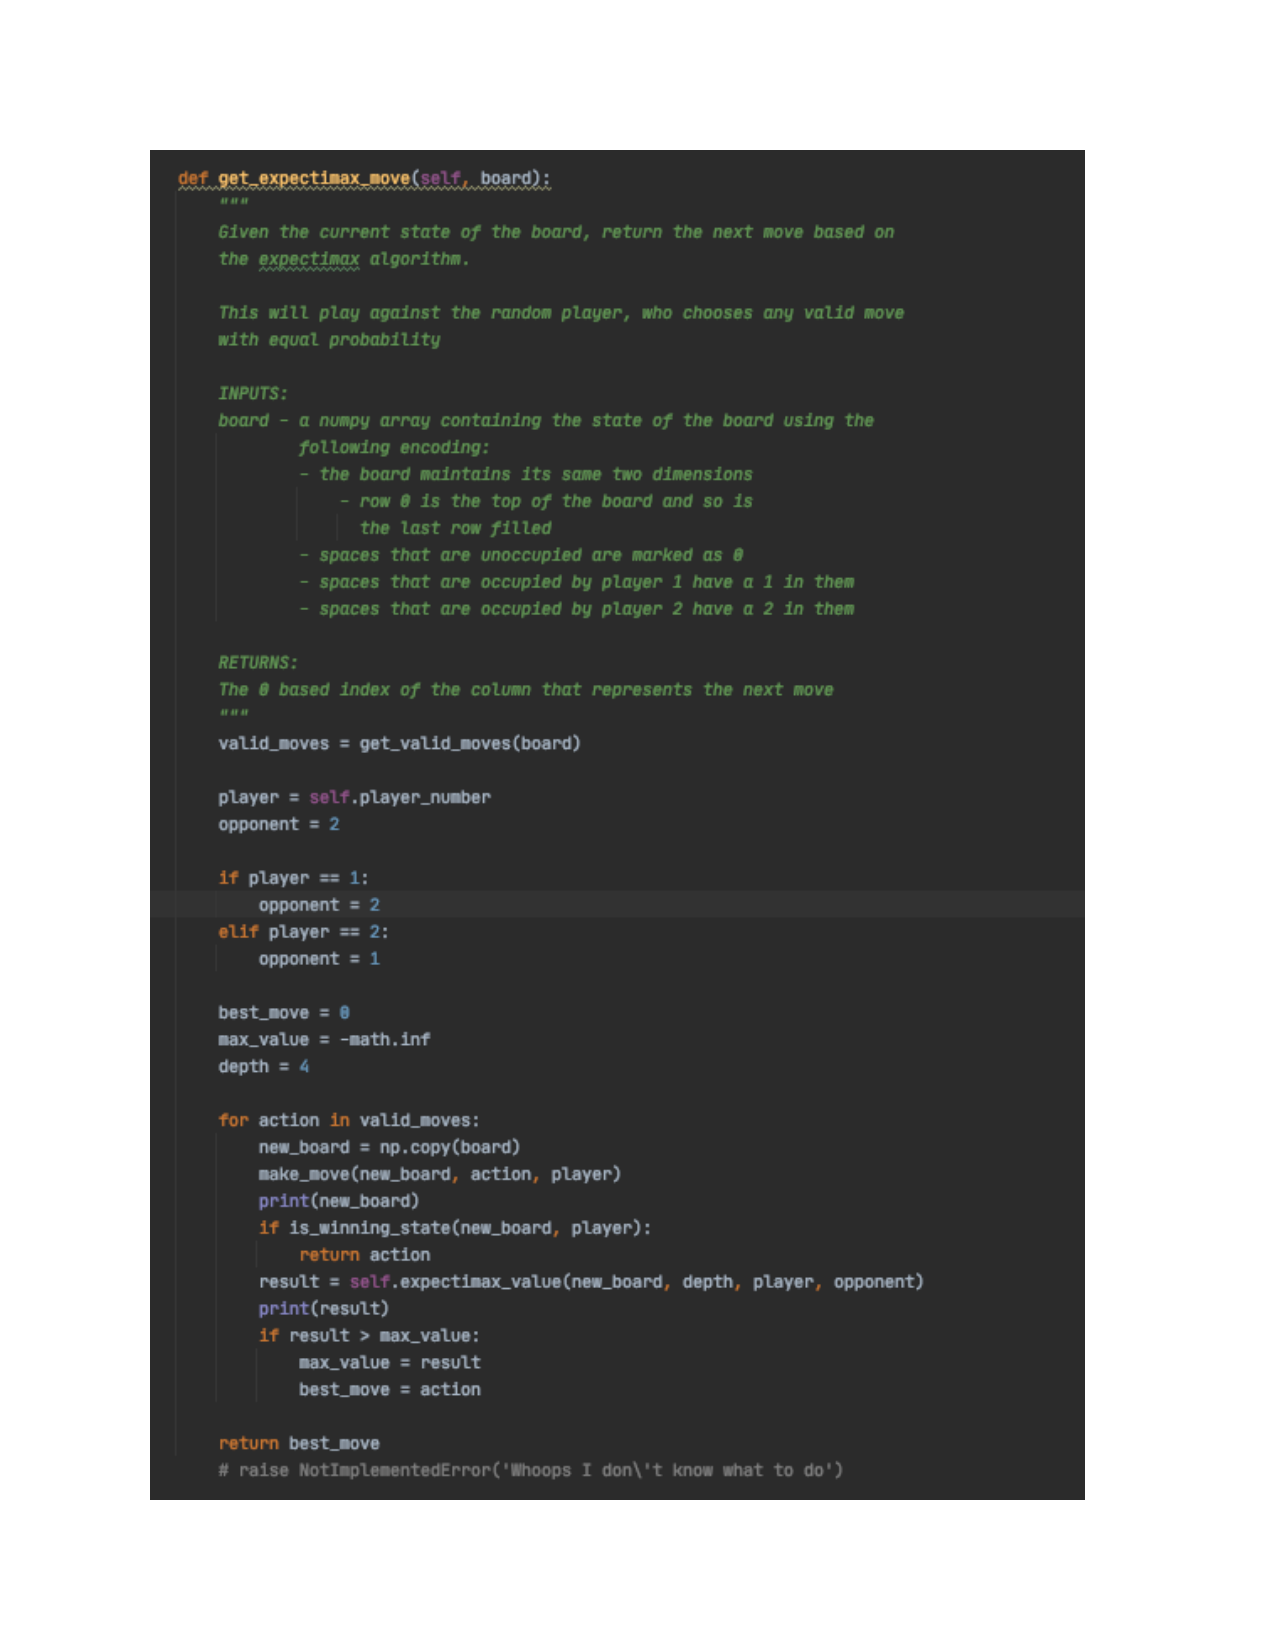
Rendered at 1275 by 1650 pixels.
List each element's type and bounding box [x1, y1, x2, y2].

picture [150, 150, 1085, 1500]
